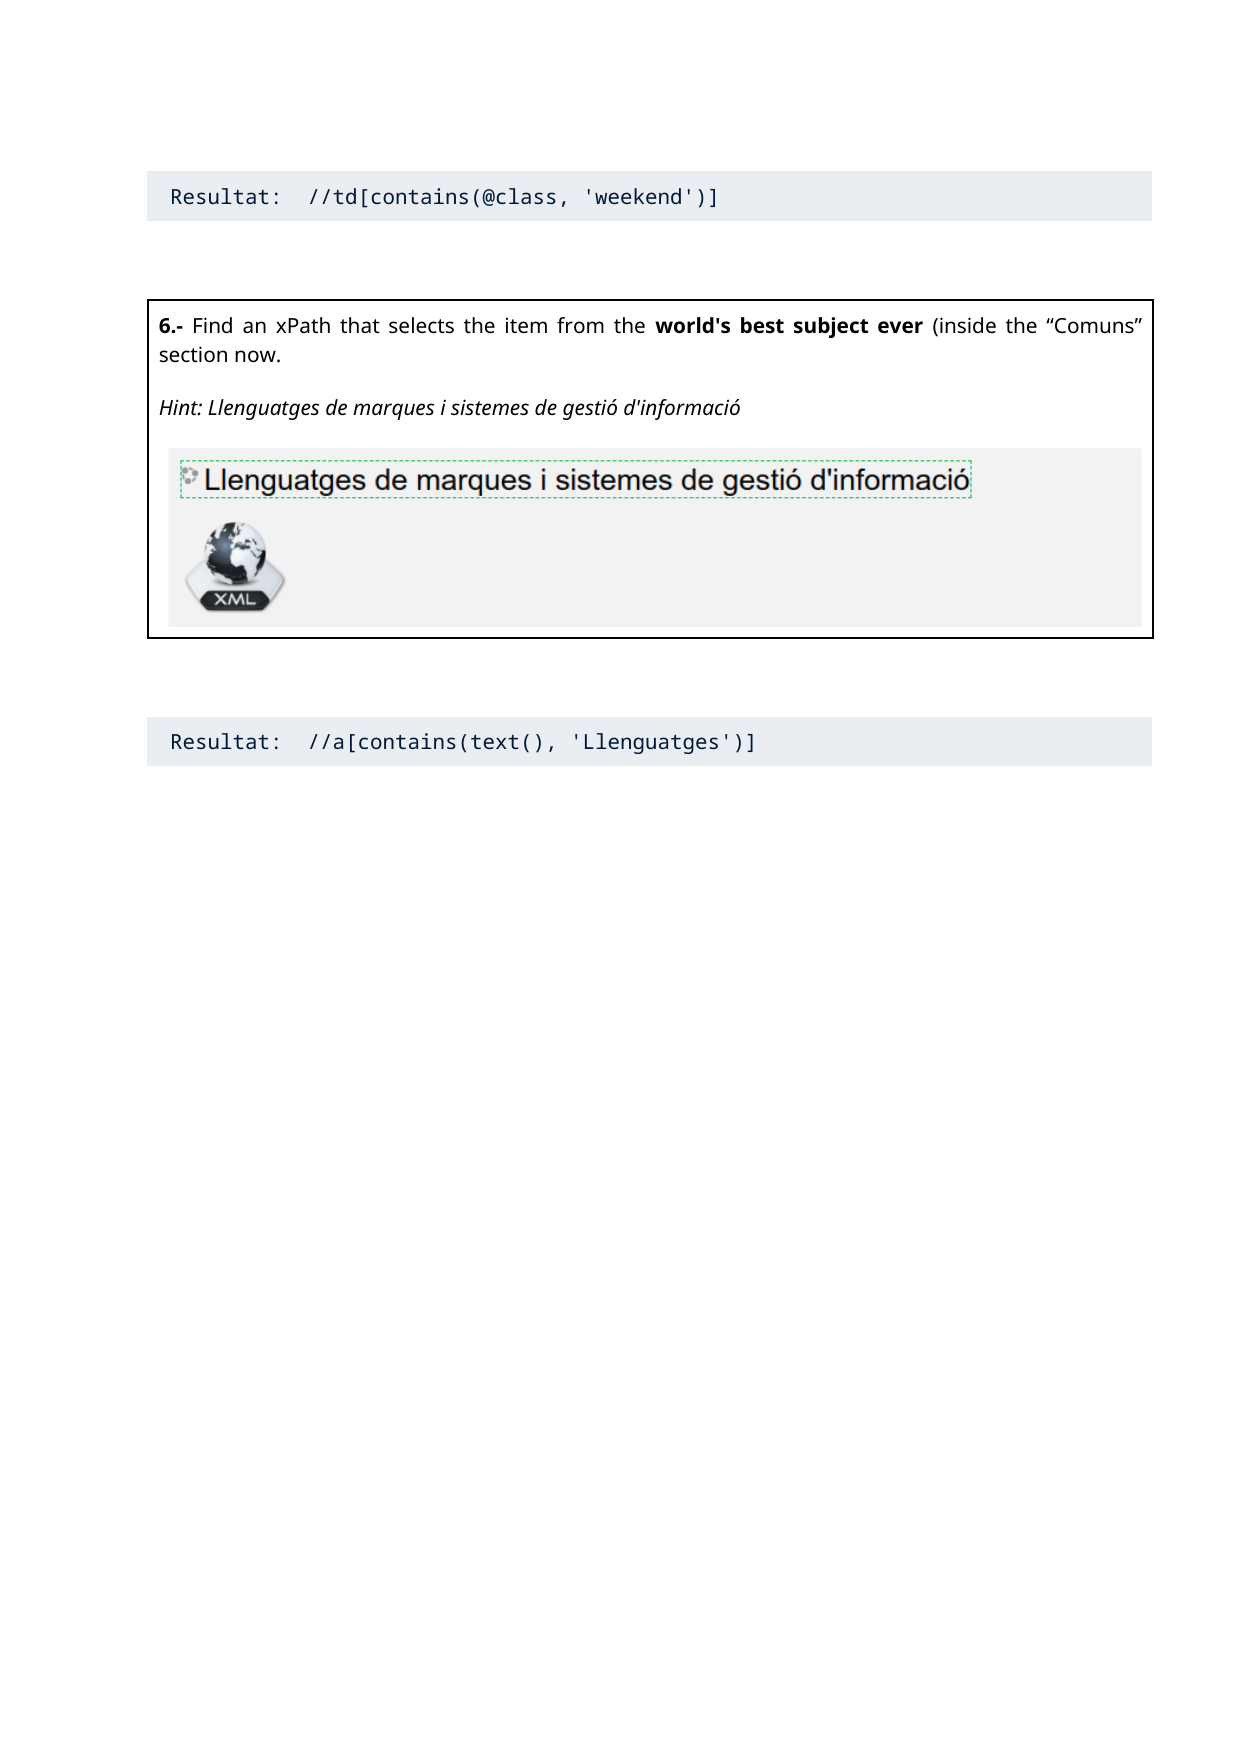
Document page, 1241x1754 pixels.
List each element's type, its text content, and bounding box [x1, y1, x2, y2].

table_header 6.- Find an xPath that selects the item from the world's best subject ever (inside the “Comuns” section now. Hint: Llenguatges de marques i sistemes de gestió d'informació [149, 301, 1152, 637]
picture [158, 447, 1142, 627]
table_header Resultat: //a[contains(text(), 'Llenguatges')] [147, 717, 1152, 766]
table_header Resultat: //td[contains(@class, 'weekend')] [147, 171, 1152, 221]
